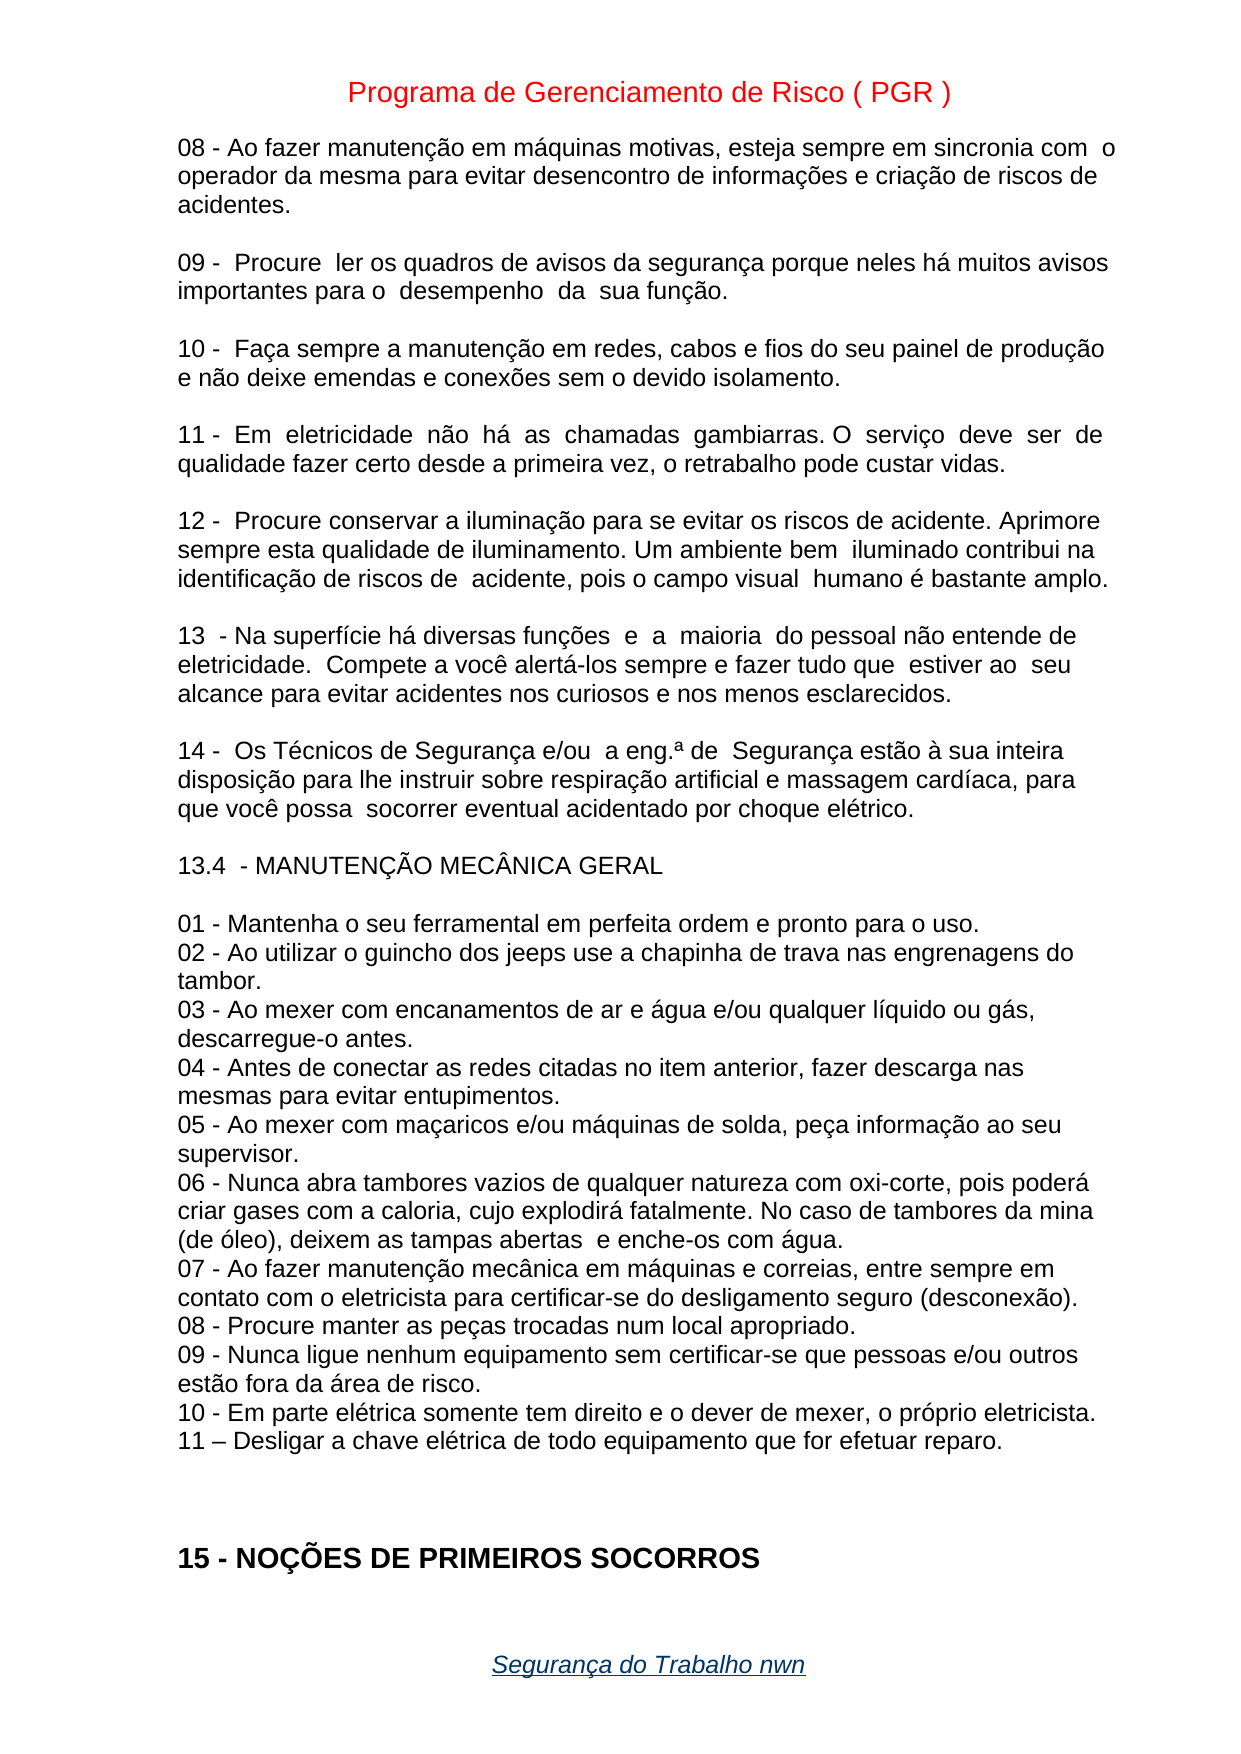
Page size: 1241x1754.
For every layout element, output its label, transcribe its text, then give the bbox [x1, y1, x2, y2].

text 07 - Ao fazer manutenção mecânica em máquinas e correias, entre sempre em contato com o eletricista para certificar-se do desligamento seguro (desconexão). [177, 1254, 1122, 1311]
text 03 - Ao mexer com encanamentos de ar e água e/ou qualquer líquido ou gás, descarregue-o antes. [177, 995, 1122, 1053]
text 13.4 - MANUTENÇÃO MECÂNICA GERAL [177, 851, 1122, 880]
text 14 - Os Técnicos de Segurança e/ou a eng.ª de Segurança estão à sua inteira disposição para lhe instruir sobre respiração artificial e massagem cardíaca, para que você possa socorrer eventual acidentado por choque elétrico. [177, 736, 1122, 823]
text 12 - Procure conservar a iluminação para se evitar os riscos de acidente. Aprimore sempre esta qualidade de iluminamento. Um ambiente bem iluminado contribui na identificação de riscos de acidente, pois o campo visual humano é bastante amplo. [177, 506, 1122, 593]
text 05 - Ao mexer com maçaricos e/ou máquinas de solda, peça informação ao seu supervisor. [177, 1110, 1122, 1168]
text 08 - Procure manter as peças trocadas num local apropriado. [177, 1311, 1122, 1340]
text 09 - Procure ler os quadros de avisos da segurança porque neles há muitos avisos importantes para o desempenho da sua função. [177, 248, 1122, 305]
text 11 – Desligar a chave elétrica de todo equipamento que for efetuar reparo. [177, 1426, 1122, 1455]
text 06 - Nunca abra tambores vazios de qualquer natureza com oxi-corte, pois poderá criar gases com a caloria, cujo explodirá fatalmente. No caso de tambores da mina (de óleo), deixem as tampas abertas e enche-os com água. [177, 1168, 1122, 1254]
text 09 - Nunca ligue nenhum equipamento sem certificar-se que pessoas e/ou outros estão fora da área de risco. [177, 1340, 1122, 1398]
text 10 - Faça sempre a manutenção em redes, cabos e fios do seu painel de produção e não deixe emendas e conexões sem o devido isolamento. [177, 334, 1122, 391]
text 13 - Na superfície há diversas funções e a maioria do pessoal não entende de eletricidade. Compete a você alertá-los sempre e fazer tudo que estiver ao seu alcance para evitar acidentes nos curiosos e nos menos esclarecidos. [177, 621, 1122, 708]
text 10 - Em parte elétrica somente tem direito e o dever de mexer, o próprio eletricista. [177, 1398, 1122, 1426]
text 11 - Em eletricidade não há as chamadas gambiarras. O serviço deve ser de qualidade fazer certo desde a primeira vez, o retrabalho pode custar vidas. [177, 420, 1122, 478]
text 01 - Mantenha o seu ferramental em perfeita ordem e pronto para o uso. [177, 909, 1122, 938]
text 08 - Ao fazer manutenção em máquinas motivas, esteja sempre em sincronia com o operador da mesma para evitar desencontro de informações e criação de riscos de acidentes. [177, 133, 1122, 219]
text 04 - Antes de conectar as redes citadas no item anterior, fazer descarga nas mesmas para evitar entupimentos. [177, 1053, 1122, 1110]
text 15 - NOÇÕES DE PRIMEIROS SOCORROS [177, 1541, 1122, 1575]
text 02 - Ao utilizar o guincho dos jeeps use a chapinha de trava nas engrenagens do tambor. [177, 938, 1122, 995]
